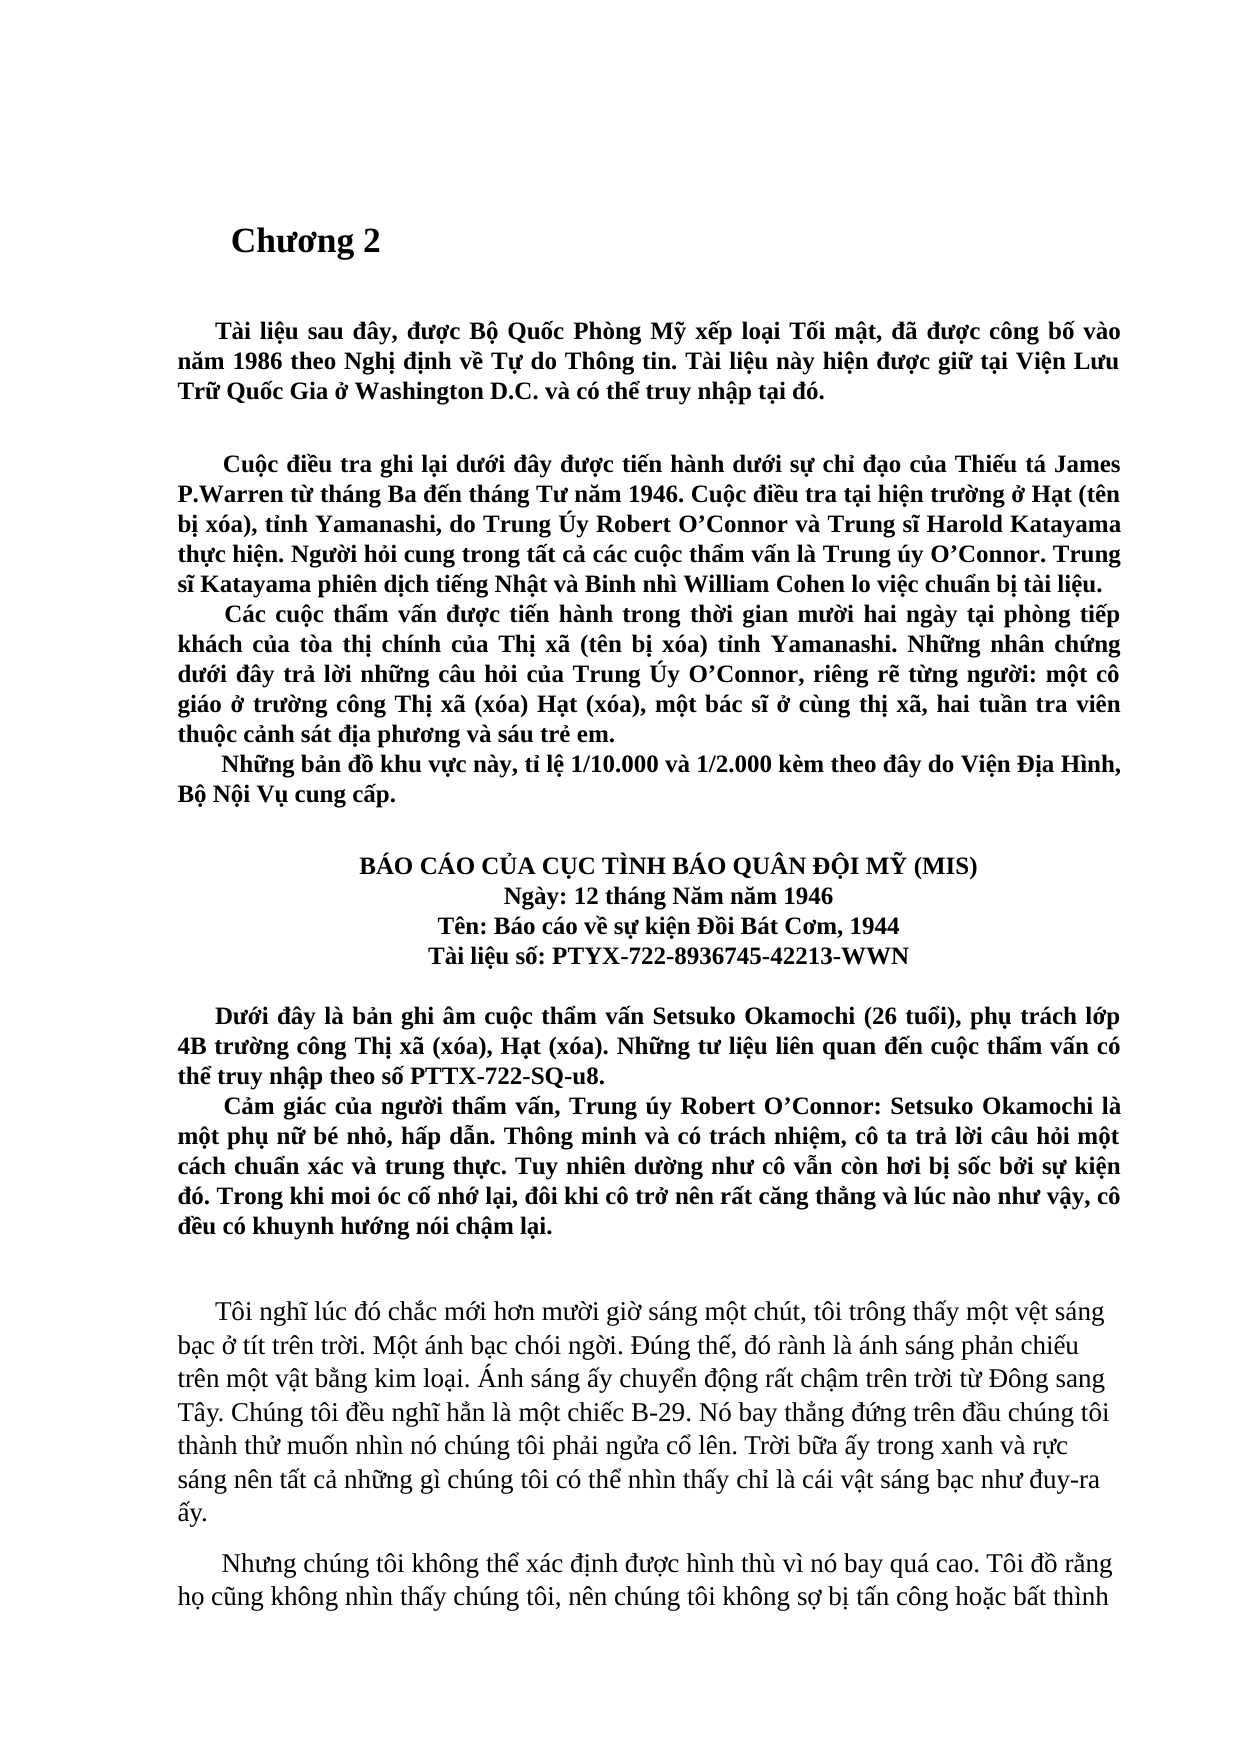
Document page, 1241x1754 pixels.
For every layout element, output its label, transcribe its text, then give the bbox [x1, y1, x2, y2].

text Tôi nghĩ lúc đó chắc mới hơn mười giờ sáng một chút, tôi trông thấy một vệt sáng bạc ở tít trên trời. Một ánh bạc chói ngời. Đúng thế, đó rành là ánh sáng phản chiếu trên một vật bằng kim loại. Ánh sáng ấy chuyển động rất chậm trên trời từ Đông sang Tây. Chúng tôi đều nghĩ hẳn là một chiếc B-29. Nó bay thẳng đứng trên đầu chúng tôi thành thử muốn nhìn nó chúng tôi phải ngửa cổ lên. Trời bữa ấy trong xanh và rực sáng nên tất cả những gì chúng tôi có thể nhìn thấy chỉ là cái vật sáng bạc như đuy-ra ấy. [177, 1295, 1122, 1528]
text Cuộc điều tra ghi lại dưới đây được tiến hành dưới sự chỉ đạo của Thiếu tá James P.Warren từ tháng Ba đến tháng Tư năm 1946. Cuộc điều tra tại hiện trường ở Hạt (tên bị xóa), tỉnh Yamanashi, do Trung Úy Robert O’Connor và Trung sĩ Harold Katayama thực hiện. Người hỏi cung trong tất cả các cuộc thẩm vấn là Trung úy O’Connor. Trung sĩ Katayama phiên dịch tiếng Nhật và Binh nhì William Cohen lo việc chuẩn bị tài liệu. [177, 448, 1122, 598]
text Tên: Báo cáo về sự kiện Đồi Bát Cơm, 1944 [177, 910, 1122, 940]
text BÁO CÁO CỦA CỤC TÌNH BÁO QUÂN ĐỘI MỸ (MIS) [177, 850, 1122, 880]
text Tài liệu số: PTYX-722-8936745-42213-WWN [177, 940, 1122, 970]
text Cảm giác của người thẩm vấn, Trung úy Robert O’Connor: Setsuko Okamochi là một phụ nữ bé nhỏ, hấp dẫn. Thông minh và có trách nhiệm, cô ta trả lời câu hỏi một cách chuẩn xác và trung thực. Tuy nhiên dường như cô vẫn còn hơi bị sốc bởi sự kiện đó. Trong khi moi óc cố nhớ lại, đôi khi cô trở nên rất căng thẳng và lúc nào như vậy, cô đều có khuynh hướng nói chậm lại. [177, 1090, 1122, 1240]
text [177, 1547, 1122, 1611]
text Các cuộc thẩm vấn được tiến hành trong thời gian mười hai ngày tại phòng tiếp khách của tòa thị chính của Thị xã (tên bị xóa) tỉnh Yamanashi. Những nhân chứng dưới đây trả lời những câu hỏi của Trung Úy O’Connor, riêng rẽ từng người: một cô giáo ở trường công Thị xã (xóa) Hạt (xóa), một bác sĩ ở cùng thị xã, hai tuần tra viên thuộc cảnh sát địa phương và sáu trẻ em. [177, 598, 1122, 748]
text Tài liệu sau đây, được Bộ Quốc Phòng Mỹ xếp loại Tối mật, đã được công bố vào năm 1986 theo Nghị định về Tự do Thông tin. Tài liệu này hiện được giữ tại Viện Lưu Trữ Quốc Gia ở Washington D.C. và có thể truy nhập tại đó. [177, 315, 1122, 405]
text Ngày: 12 tháng Năm năm 1946 [177, 880, 1122, 910]
text Những bản đồ khu vực này, tỉ lệ 1/10.000 và 1/2.000 kèm theo đây do Viện Địa Hình, Bộ Nội Vụ cung cấp. [177, 748, 1122, 808]
text Chương 2 [177, 219, 1122, 260]
text Dưới đây là bản ghi âm cuộc thẩm vấn Setsuko Okamochi (26 tuổi), phụ trách lớp 4B trường công Thị xã (xóa), Hạt (xóa). Những tư liệu liên quan đến cuộc thẩm vấn có thể truy nhập theo số PTTX-722-SQ-u8. [177, 1000, 1122, 1090]
